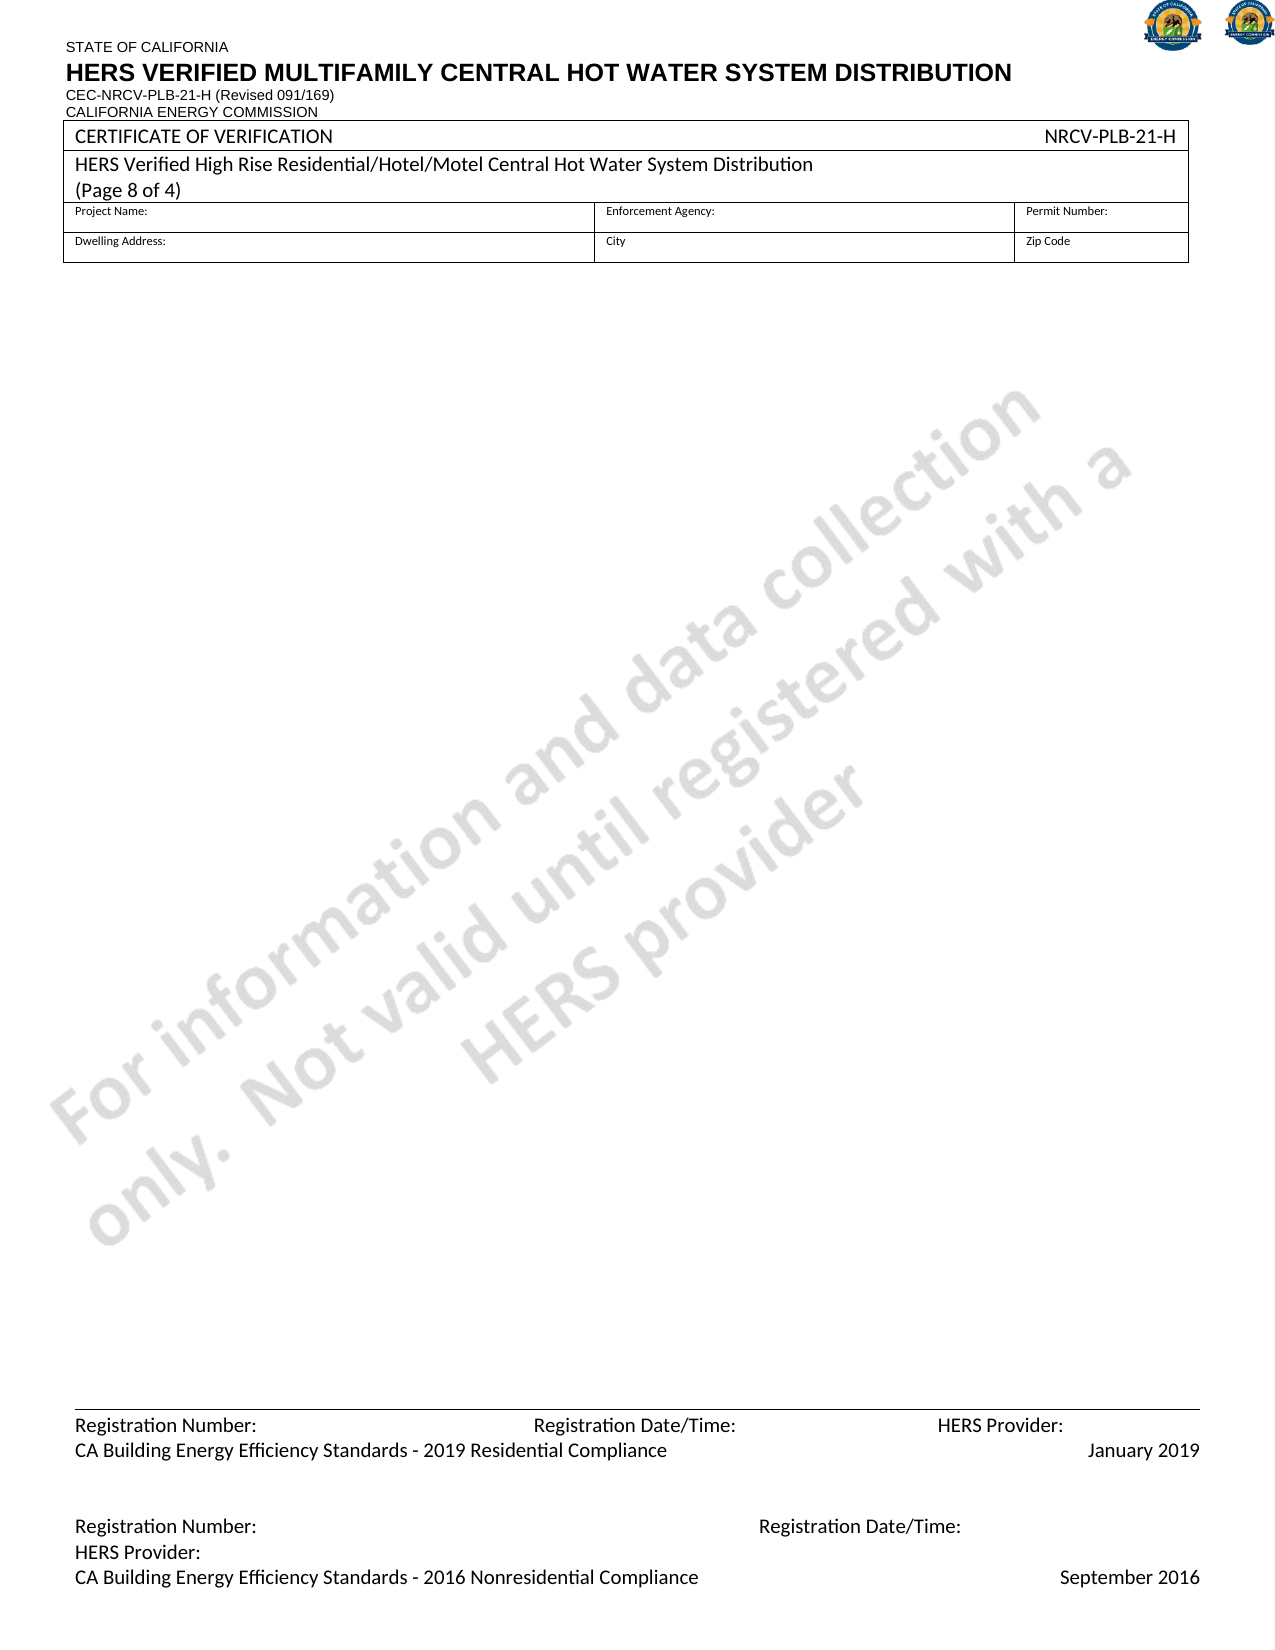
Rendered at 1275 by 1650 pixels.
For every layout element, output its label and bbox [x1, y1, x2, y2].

picture [1224, 0, 1275, 45]
picture [1143, 0, 1202, 51]
